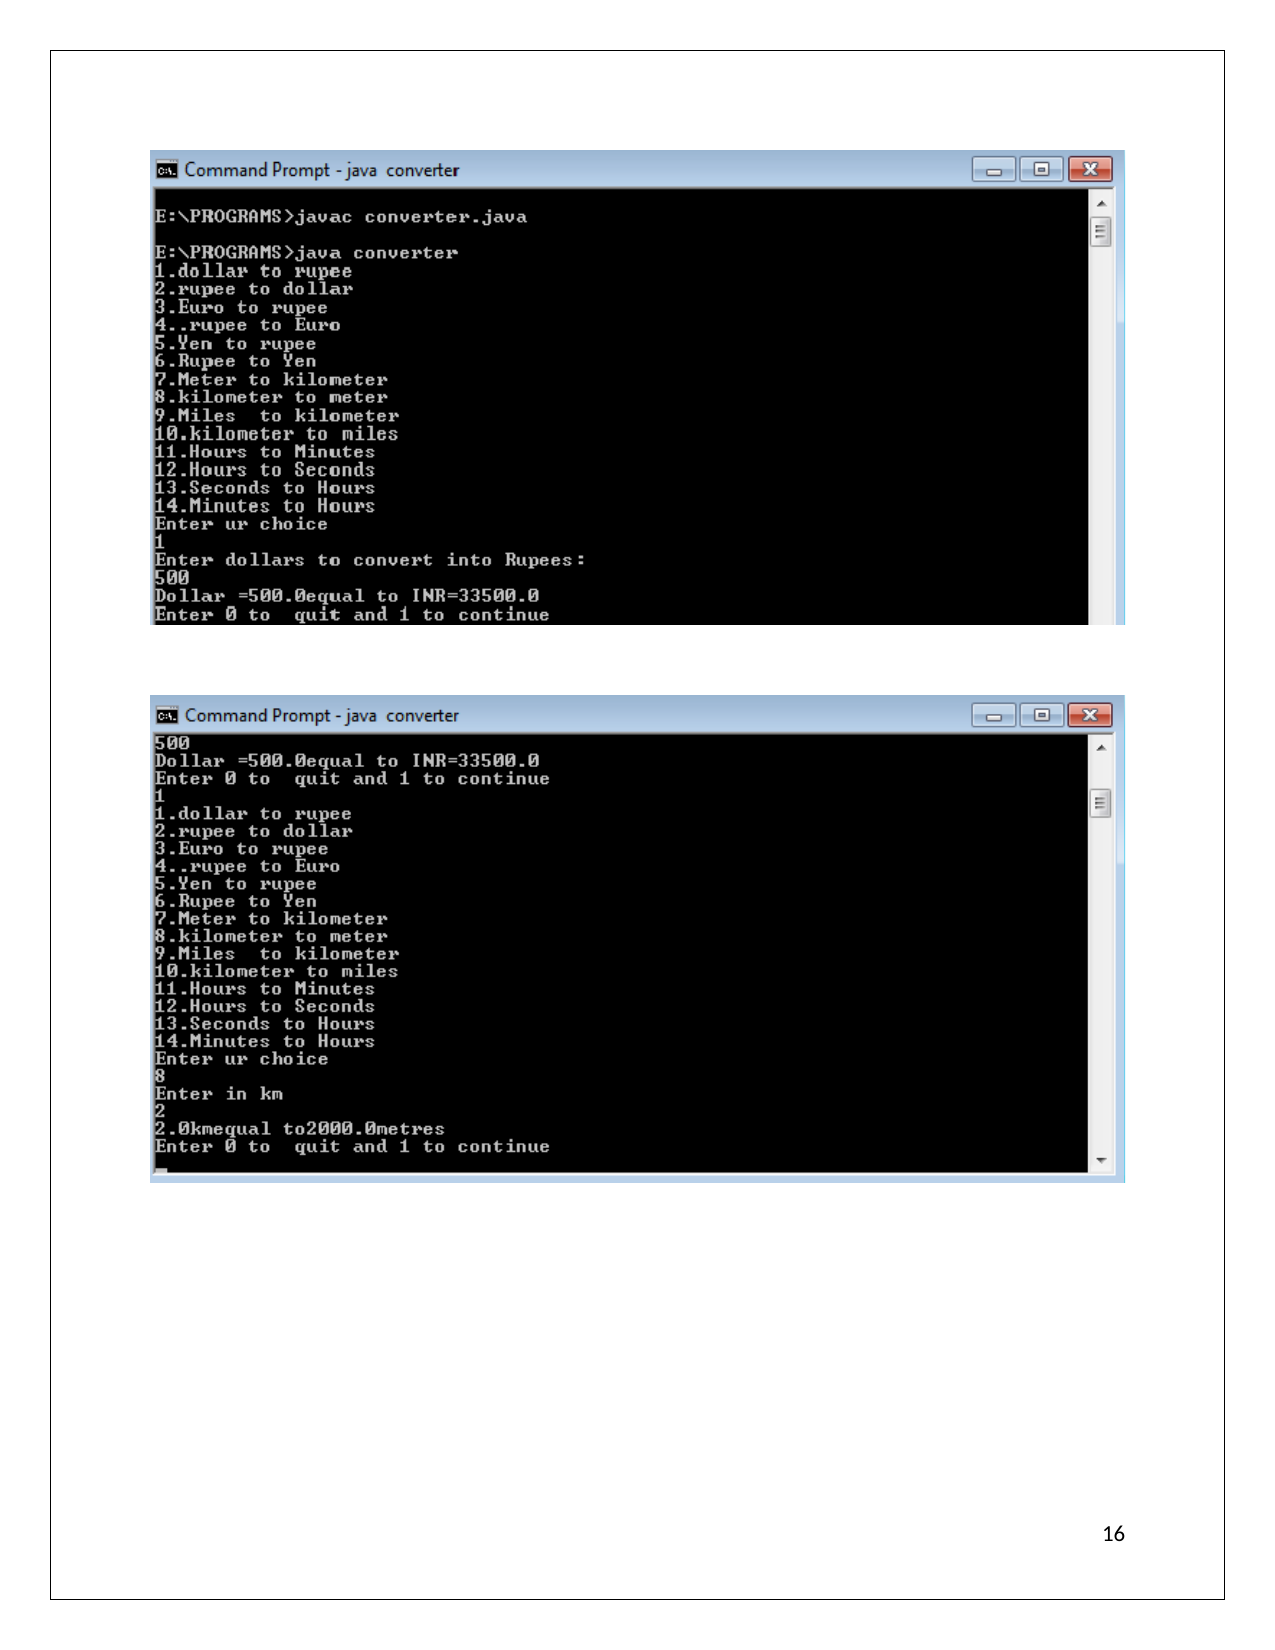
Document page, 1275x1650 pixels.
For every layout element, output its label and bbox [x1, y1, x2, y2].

picture [150, 150, 1125, 625]
picture [150, 695, 1125, 1183]
